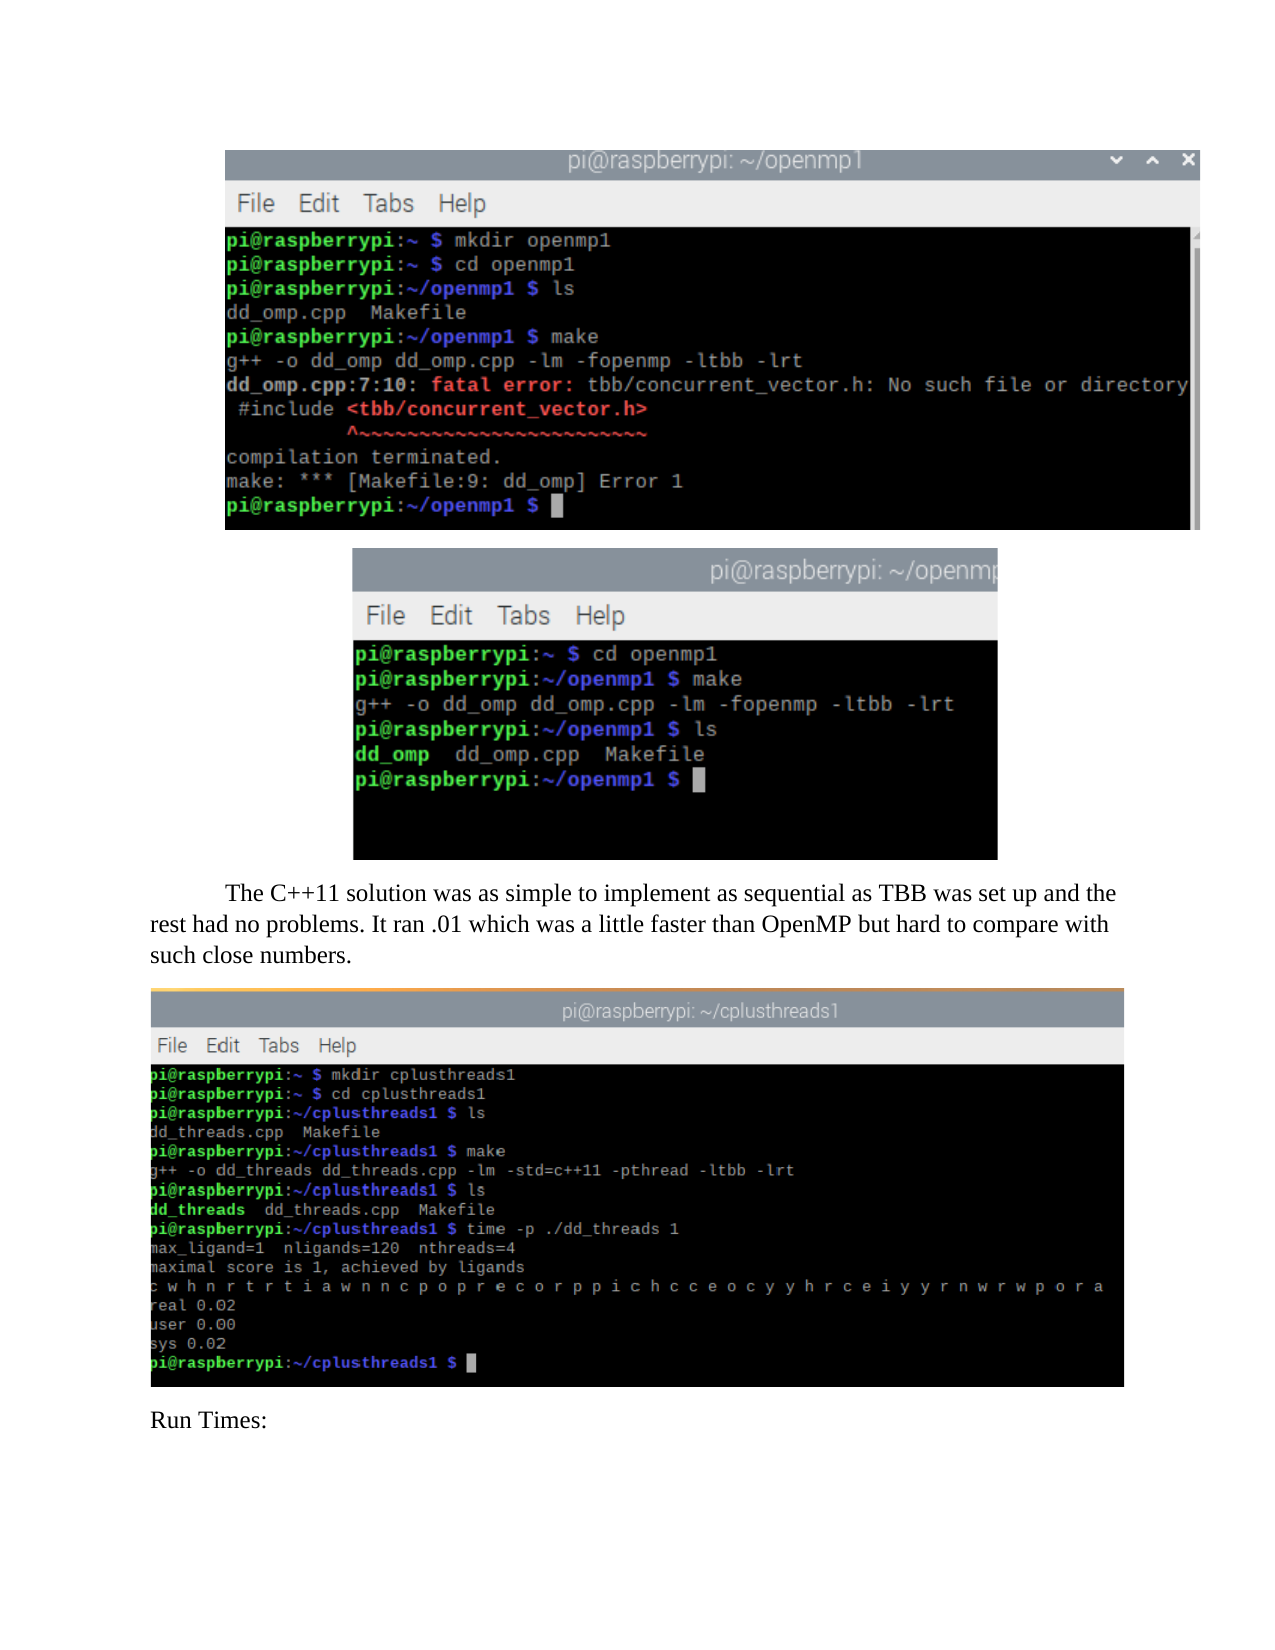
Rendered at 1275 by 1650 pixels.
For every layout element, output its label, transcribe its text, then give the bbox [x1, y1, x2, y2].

picture [150, 988, 1125, 1387]
text Run Times: [150, 1405, 1125, 1434]
picture [352, 548, 998, 860]
picture [225, 150, 1200, 530]
text The C++11 solution was as simple to implement as sequential as TBB was set up and the rest had no problems. It ran .01 which was a little faster than OpenMP but hard to compare with such close numbers. [150, 878, 1125, 969]
